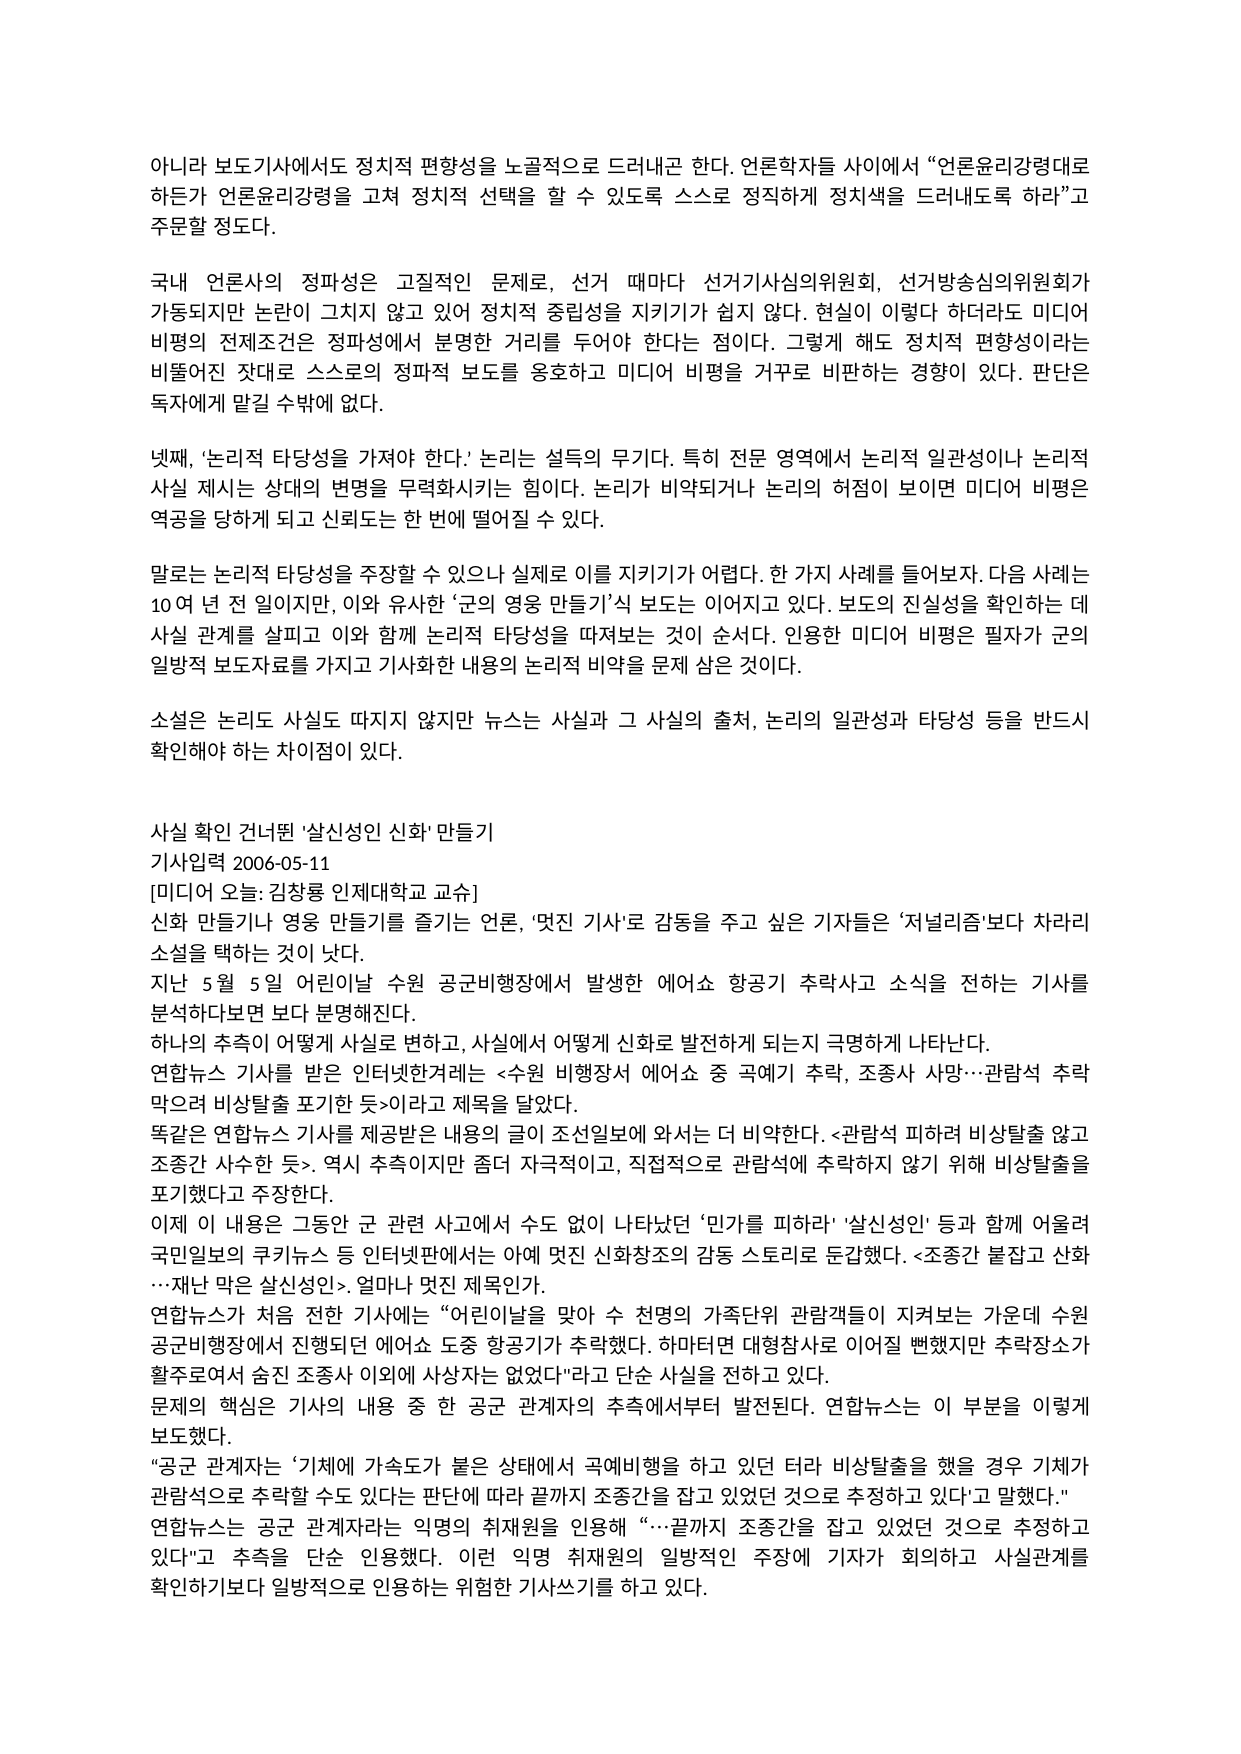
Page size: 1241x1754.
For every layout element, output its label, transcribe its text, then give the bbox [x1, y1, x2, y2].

text 국내 언론사의 정파성은 고질적인 문제로, 선거 때마다 선거기사심의위원회, 선거방송심의위원회가 가동되지만 논란이 그치지 않고 있어 정치적 중립성을 지키기가 쉽지 않다. 현실이 이렇다 하더라도 미디어 비평의 전제조건은 정파성에서 분명한 거리를 두어야 한다는 점이다. 그렇게 해도 정치적 편향성이라는 비뚤어진 잣대로 스스로의 정파적 보도를 옹호하고 미디어 비평을 거꾸로 비판하는 경향이 있다. 판단은 독자에게 맡길 수밖에 없다. [150, 266, 1090, 417]
text 말로는 논리적 타당성을 주장할 수 있으나 실제로 이를 지키기가 어렵다. 한 가지 사례를 들어보자. 다음 사례는 10여 년 전 일이지만, 이와 유사한 ‘군의 영웅 만들기’식 보도는 이어지고 있다. 보도의 진실성을 확인하는 데 사실 관계를 살피고 이와 함께 논리적 타당성을 따져보는 것이 순서다. 인용한 미디어 비평은 필자가 군의 일방적 보도자료를 가지고 기사화한 내용의 논리적 비약을 문제 삼은 것이다. [150, 558, 1090, 679]
text 연합뉴스 기사를 받은 인터넷한겨레는 <수원 비행장서 에어쇼 중 곡예기 추락, 조종사 사망…관람석 추락 막으려 비상탈출 포기한 듯>이라고 제목을 달았다. [150, 1058, 1090, 1118]
text 신화 만들기나 영웅 만들기를 즐기는 언론, ‘멋진 기사'로 감동을 주고 싶은 기자들은 ‘저널리즘'보다 차라리 소설을 택하는 것이 낫다. [150, 907, 1090, 967]
text 하나의 추측이 어떻게 사실로 변하고, 사실에서 어떻게 신화로 발전하게 되는지 극명하게 나타난다. [150, 1027, 1090, 1058]
text “공군 관계자는 ‘기체에 가속도가 붙은 상태에서 곡예비행을 하고 있던 터라 비상탈출을 했을 경우 기체가 관람석으로 추락할 수도 있다는 판단에 따라 끝까지 조종간을 잡고 있었던 것으로 추정하고 있다'고 말했다." [150, 1450, 1090, 1511]
text 문제의 핵심은 기사의 내용 중 한 공군 관계자의 추측에서부터 발전된다. 연합뉴스는 이 부분을 이렇게 보도했다. [150, 1390, 1090, 1450]
text 지난 5월 5일 어린이날 수원 공군비행장에서 발생한 에어쇼 항공기 추락사고 소식을 전하는 기사를 분석하다보면 보다 분명해진다. [150, 967, 1090, 1027]
text 연합뉴스는 공군 관계자라는 익명의 취재원을 인용해 “…끝까지 조종간을 잡고 있었던 것으로 추정하고 있다"고 추측을 단순 인용했다. 이런 익명 취재원의 일방적인 주장에 기자가 회의하고 사실관계를 확인하기보다 일방적으로 인용하는 위험한 기사쓰기를 하고 있다. [150, 1511, 1090, 1601]
text 이제 이 내용은 그동안 군 관련 사고에서 수도 없이 나타났던 ‘민가를 피하라' '살신성인' 등과 함께 어울려 국민일보의 쿠키뉴스 등 인터넷판에서는 아예 멋진 신화창조의 감동 스토리로 둔갑했다. <조종간 붙잡고 산화…재난 막은 살신성인>. 얼마나 멋진 제목인가. [150, 1209, 1090, 1299]
text 사실 확인 건너뛴 '살신성인 신화' 만들기 [150, 816, 1090, 846]
text [미디어 오늘: 김창룡 인제대학교 교슈] [150, 876, 1090, 907]
text 넷째, ‘논리적 타당성을 가져야 한다.’ 논리는 설득의 무기다. 특히 전문 영역에서 논리적 일관성이나 논리적 사실 제시는 상대의 변명을 무력화시키는 힘이다. 논리가 비약되거나 논리의 허점이 보이면 미디어 비평은 역공을 당하게 되고 신뢰도는 한 번에 떨어질 수 있다. [150, 442, 1090, 533]
text 소설은 논리도 사실도 따지지 않지만 뉴스는 사실과 그 사실의 출처, 논리의 일관성과 타당성 등을 반드시 확인해야 하는 차이점이 있다. [150, 705, 1090, 765]
text 기사입력 2006-05-11 [150, 846, 1090, 876]
text 똑같은 연합뉴스 기사를 제공받은 내용의 글이 조선일보에 와서는 더 비약한다. <관람석 피하려 비상탈출 않고 조종간 사수한 듯>. 역시 추측이지만 좀더 자극적이고, 직접적으로 관람석에 추락하지 않기 위해 비상탈출을 포기했다고 주장한다. [150, 1118, 1090, 1209]
text 연합뉴스가 처음 전한 기사에는 “어린이날을 맞아 수 천명의 가족단위 관람객들이 지켜보는 가운데 수원 공군비행장에서 진행되던 에어쇼 도중 항공기가 추락했다. 하마터면 대형참사로 이어질 뻔했지만 추락장소가 활주로여서 숨진 조종사 이외에 사상자는 없었다"라고 단순 사실을 전하고 있다. [150, 1299, 1090, 1390]
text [150, 150, 1090, 241]
